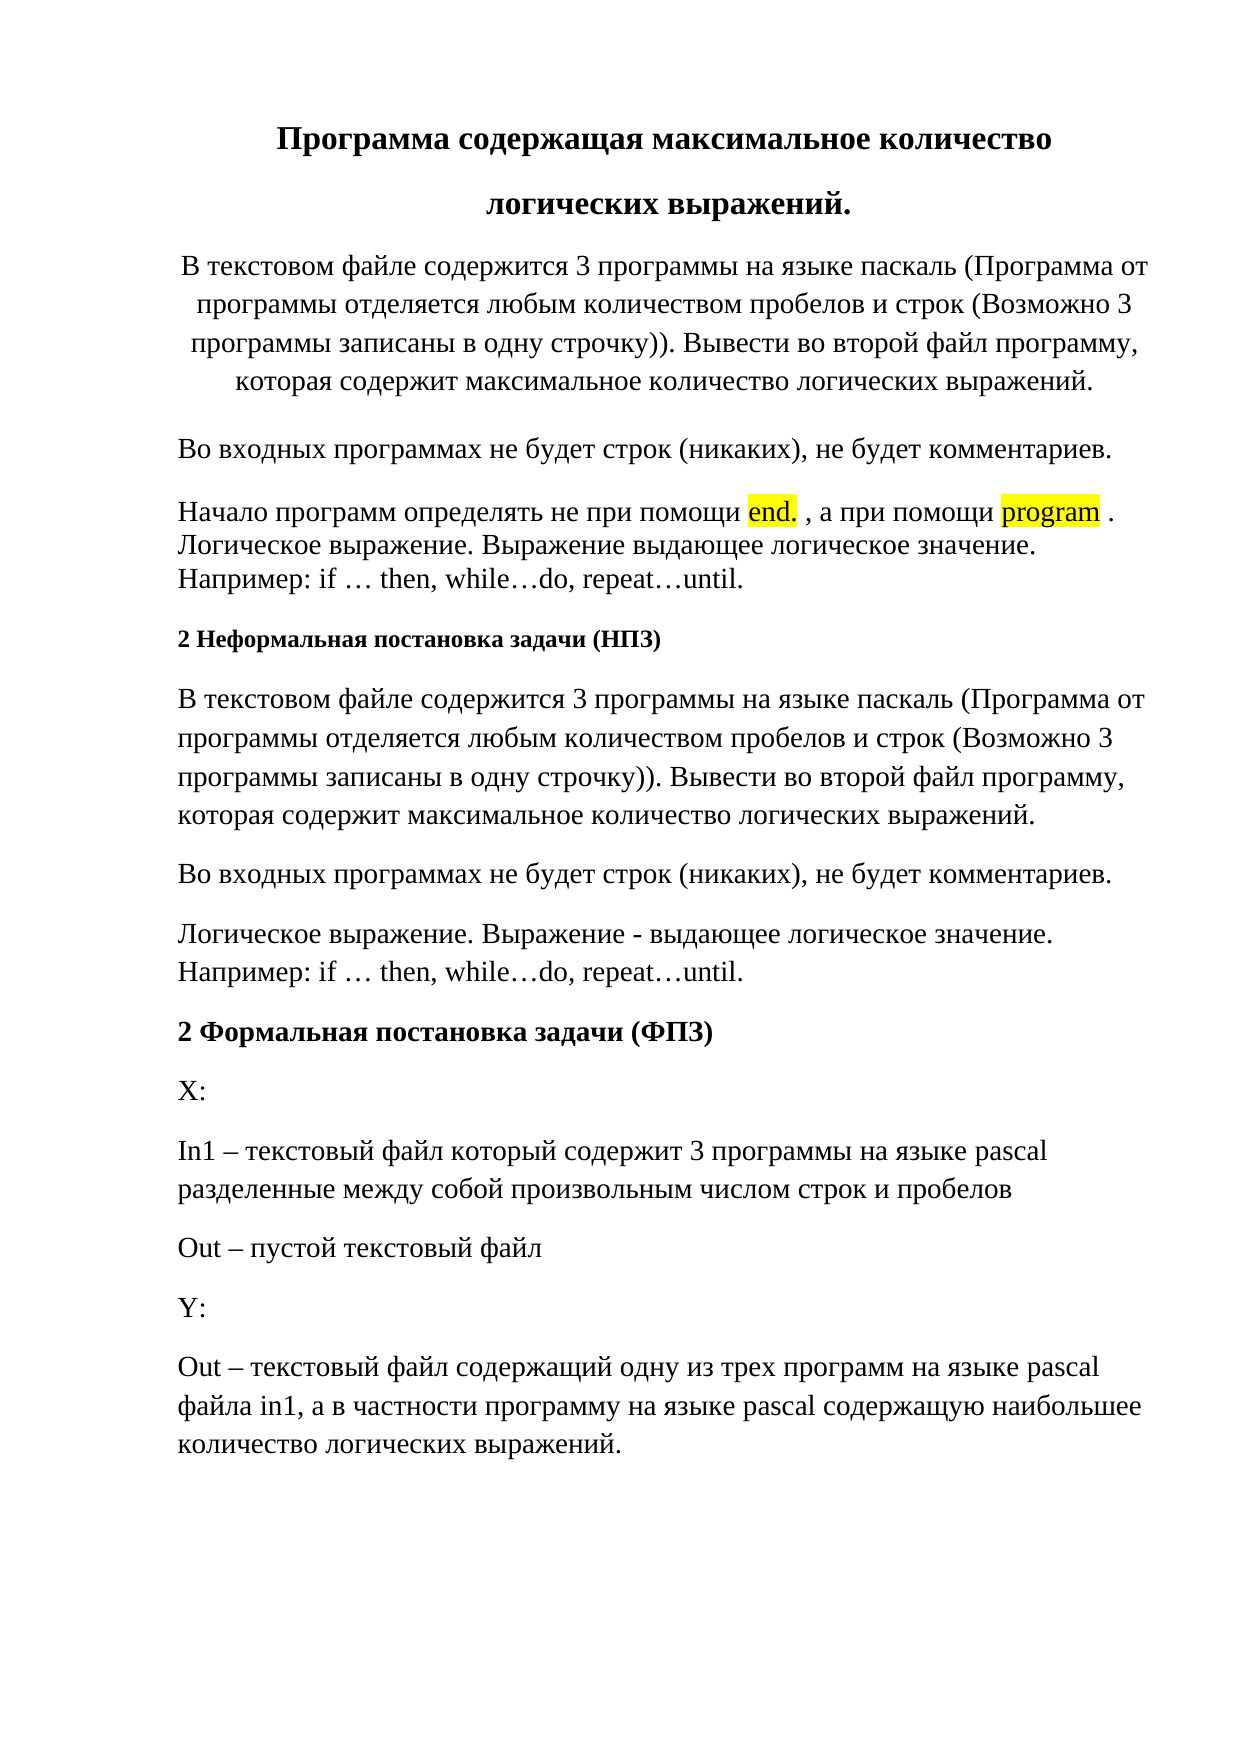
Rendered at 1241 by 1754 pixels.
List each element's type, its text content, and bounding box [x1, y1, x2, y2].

text Y: [177, 1290, 1152, 1323]
text Программа содержащая максимальное количество [177, 118, 1152, 156]
text Начало программ определять не при помощи end. , а при помощи program . Логическое выражение. Выражение выдающее логическое значение. Например: if … then, while…do, repeat…until. [177, 494, 1152, 594]
text Out – текстовый файл содержащий одну из трех программ на языке pascal файла in1, а в частности программу на языке pascal содержащую наибольшее количество логических выражений. [177, 1349, 1152, 1460]
text В текстовом файле содержится 3 программы на языке паскаль (Программа от программы отделяется любым количеством пробелов и строк (Возможно 3 программы записаны в одну строчку)). Вывести во второй файл программу, которая содержит максимальное количество логических выражений. [177, 682, 1152, 831]
text 2 Неформальная постановка задачи (НПЗ) [177, 624, 1152, 652]
text X: [177, 1073, 1152, 1107]
text 2 Формальная постановка задачи (ФПЗ) [177, 1014, 1152, 1047]
text логических выражений. [177, 183, 1152, 221]
text Out – пустой текстовый файл [177, 1231, 1152, 1264]
text In1 – текстовый файл который содержит 3 программы на языке pascal разделенные между собой произвольным числом строк и пробелов [177, 1133, 1152, 1205]
text Во входных программах не будет строк (никаких), не будет комментариев. [177, 857, 1152, 890]
text Логическое выражение. Выражение - выдающее логическое значение. Например: if … then, while…do, repeat…until. [177, 916, 1152, 988]
text В текстовом файле содержится 3 программы на языке паскаль (Программа от программы отделяется любым количеством пробелов и строк (Возможно 3 программы записаны в одну строчку)). Вывести во второй файл программу, которая содержит максимальное количество логических выражений. [177, 248, 1152, 397]
text Во входных программах не будет строк (никаких), не будет комментариев. [177, 431, 1152, 465]
